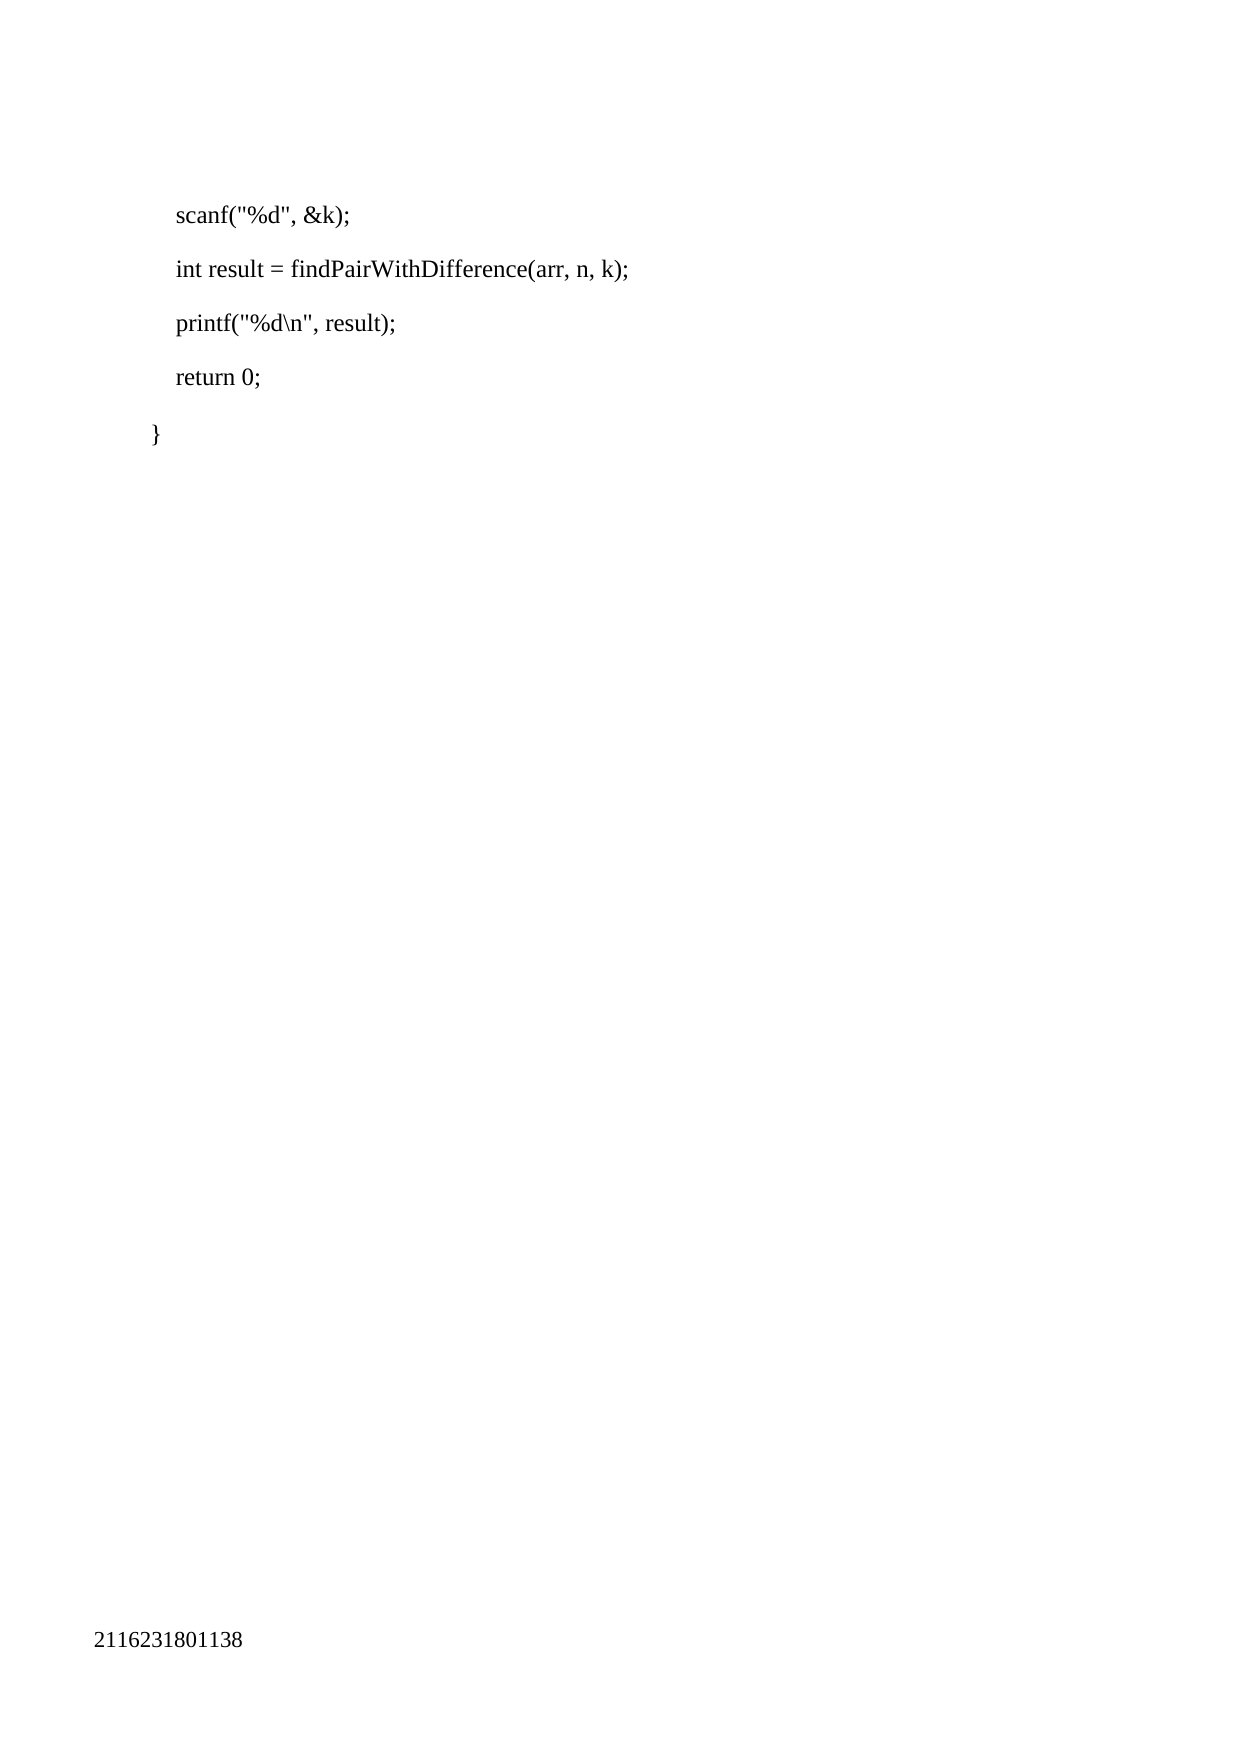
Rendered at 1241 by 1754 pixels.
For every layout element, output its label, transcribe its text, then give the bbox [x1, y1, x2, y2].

text return 0; [176, 362, 1155, 391]
text } [150, 419, 1155, 448]
text int result = findPairWithDifference(arr, n, k); printf("%d\n", result); [176, 254, 723, 337]
text scanf("%d", &k); [176, 200, 1155, 229]
